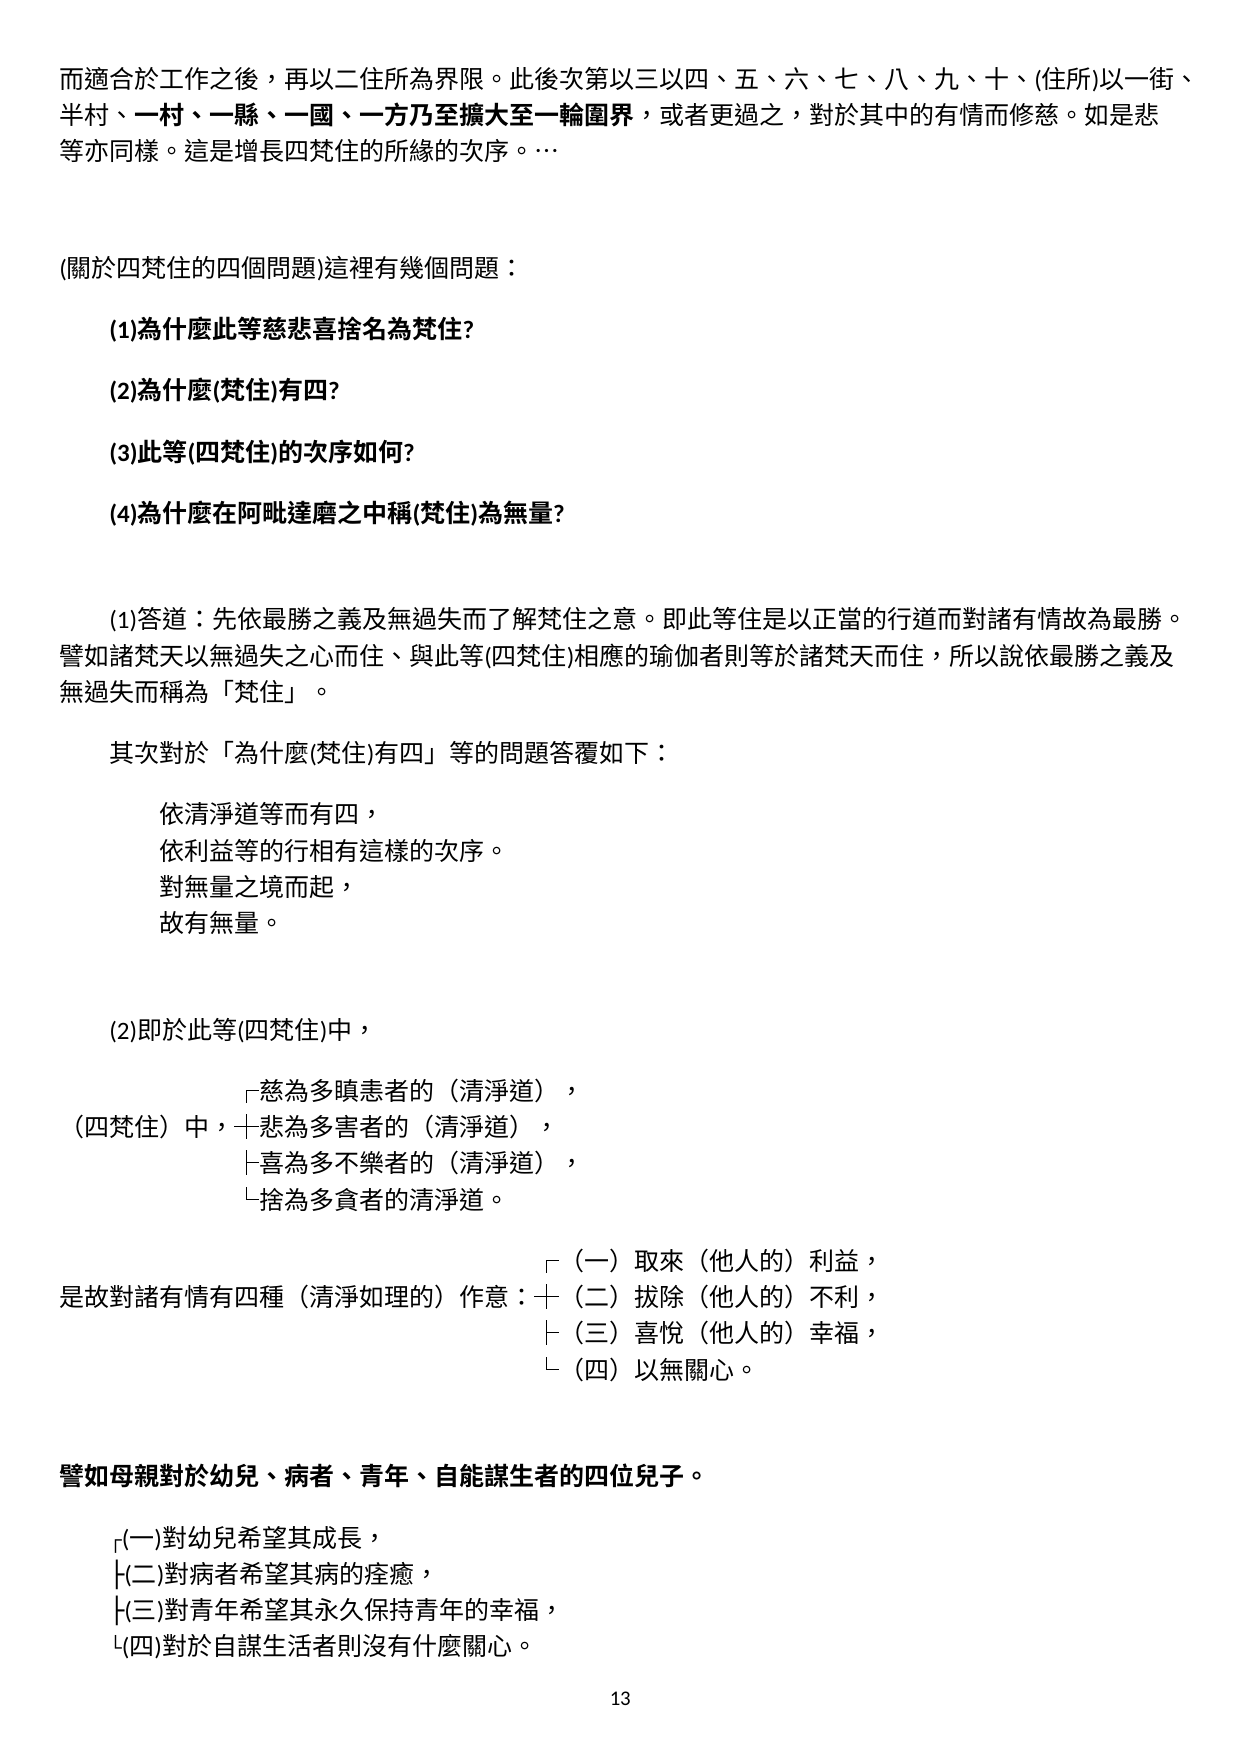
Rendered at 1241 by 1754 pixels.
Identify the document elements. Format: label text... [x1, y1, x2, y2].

text └(四)對於自謀生活者則沒有什麼關心。 [59, 1627, 1181, 1663]
text (關於四梵住的四個問題)這裡有幾個問題： [59, 248, 1181, 284]
text (1)為什麼此等慈悲喜捨名為梵住? [59, 309, 1181, 346]
text ├喜為多不樂者的（清淨道）， [59, 1144, 1181, 1180]
text 故有無量。 [59, 904, 1181, 940]
text ├（三）喜悅（他人的）幸福， [59, 1314, 1181, 1350]
text ┌（一）取來（他人的）利益， [59, 1241, 1181, 1278]
text (4)為什麼在阿毗達磨之中稱(梵住)為無量? [59, 493, 1181, 529]
text 譬如母親對於幼兒、病者、青年、自能謀生者的四位兒子。 [59, 1457, 1181, 1493]
text 對無量之境而起， [59, 867, 1181, 904]
text 是故對諸有情有四種（清淨如理的）作意：┼（二）拔除（他人的）不利， [59, 1278, 1181, 1314]
text (2)即於此等(四梵住)中， [59, 1010, 1181, 1046]
text ├(三)對青年希望其永久保持青年的幸福， [59, 1591, 1181, 1627]
text (1)答道：先依最勝之義及無過失而了解梵住之意。即此等住是以正當的行道而對諸有情故為最勝。譬如諸梵天以無過失之心而住、與此等(四梵住)相應的瑜伽者則等於諸梵天而住，所以說依最勝之義及無過失而稱為「梵住」。 [59, 600, 1181, 709]
text (2)為什麼(梵住)有四? [59, 371, 1181, 407]
text └捨為多貪者的清淨道。 [59, 1180, 1181, 1216]
text └（四）以無關心。 [59, 1350, 1181, 1386]
text ├(二)對病者希望其病的痊癒， [59, 1554, 1181, 1591]
text ┌慈為多瞋恚者的（清淨道）， [59, 1071, 1181, 1108]
text 依利益等的行相有這樣的次序。 [59, 831, 1181, 867]
text 其次對於「為什麼(梵住)有四」等的問題答覆如下： [59, 734, 1181, 770]
text （四梵住）中，┼悲為多害者的（清淨道）， [59, 1108, 1181, 1144]
text (3)此等(四梵住)的次序如何? [59, 432, 1181, 468]
text 依清淨道等而有四， [59, 795, 1181, 831]
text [59, 59, 1181, 168]
text ┌(一)對幼兒希望其成長， [59, 1518, 1181, 1554]
